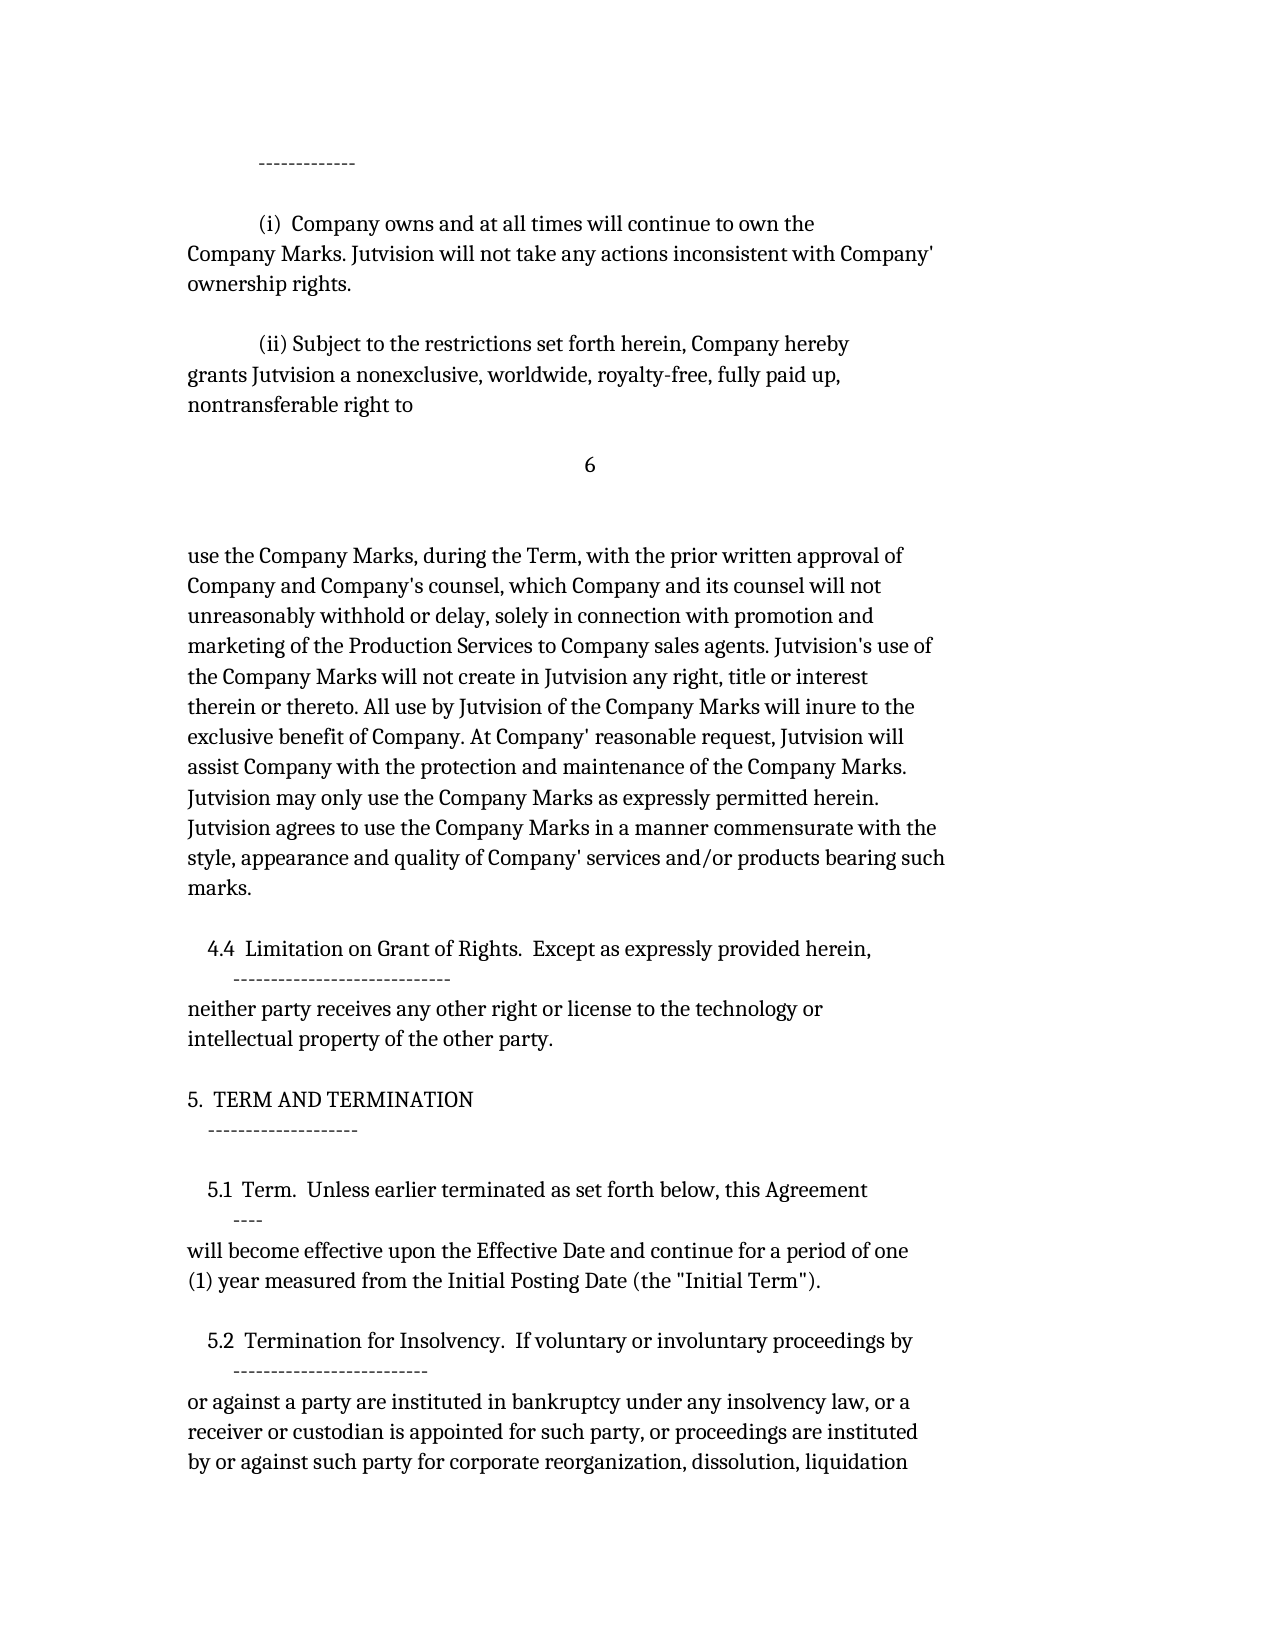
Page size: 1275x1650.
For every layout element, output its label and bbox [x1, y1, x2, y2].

text [187, 150, 1087, 1475]
